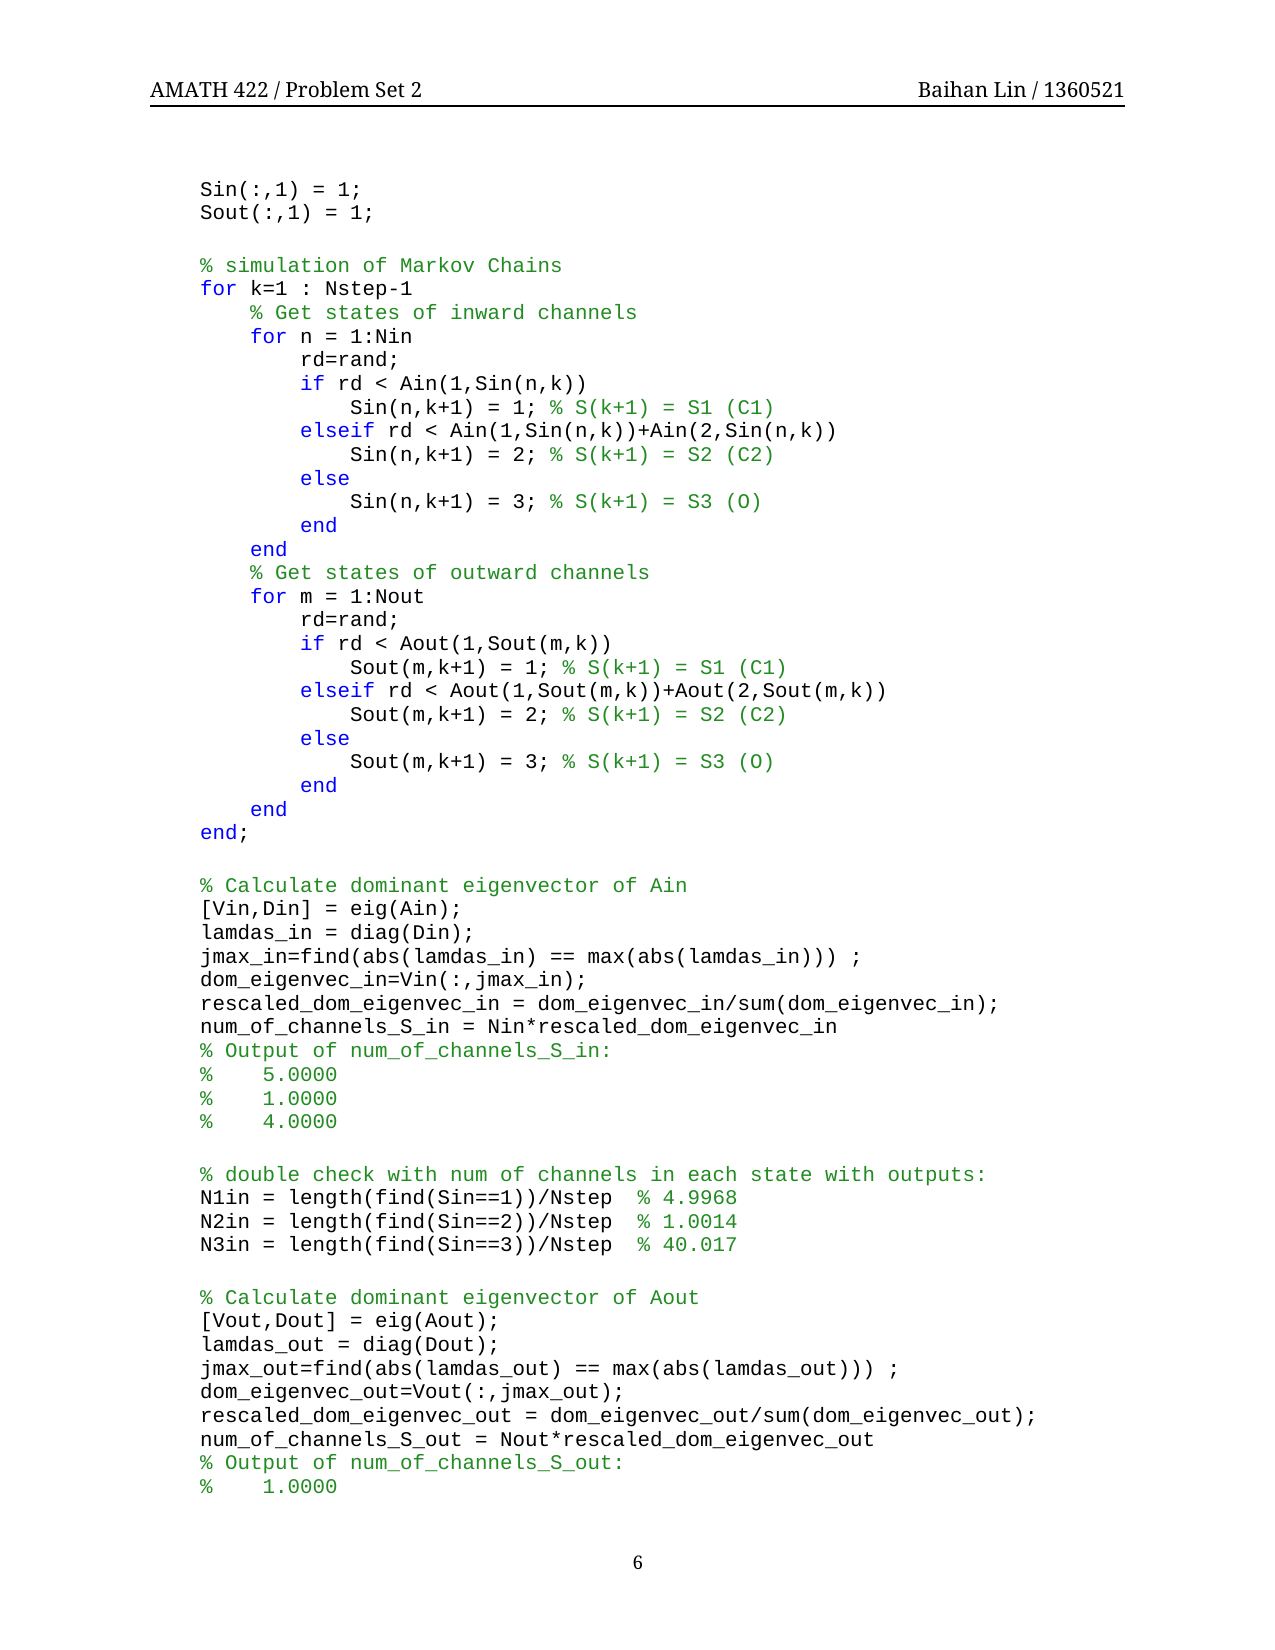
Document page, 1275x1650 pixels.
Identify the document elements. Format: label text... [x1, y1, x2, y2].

text N3in = length(find(Sin==3))/Nstep % 40.017 [150, 1234, 1125, 1258]
text % 4.0000 [150, 1111, 1125, 1135]
text % Calculate dominant eigenvector of Aout [150, 1287, 1125, 1311]
text end [150, 775, 1125, 799]
text else [150, 728, 1125, 751]
text rescaled_dom_eigenvec_out = dom_eigenvec_out/sum(dom_eigenvec_out); [150, 1405, 1125, 1429]
text N2in = length(find(Sin==2))/Nstep % 1.0014 [150, 1211, 1125, 1234]
text dom_eigenvec_out=Vout(:,jmax_out); [150, 1381, 1125, 1405]
text elseif rd < Ain(1,Sin(n,k))+Ain(2,Sin(n,k)) [150, 420, 1125, 444]
text % simulation of Markov Chains [150, 255, 1125, 278]
text Sin(:,1) = 1; [150, 179, 1125, 202]
text lamdas_out = diag(Dout); [150, 1334, 1125, 1358]
text else [150, 468, 1125, 491]
text % Calculate dominant eigenvector of Ain [150, 875, 1125, 898]
text rd=rand; [150, 349, 1125, 373]
text end [150, 799, 1125, 822]
text % Output of num_of_channels_S_out: [150, 1452, 1125, 1476]
text [Vin,Din] = eig(Ain); [150, 898, 1125, 922]
text Sin(n,k+1) = 2; % S(k+1) = S2 (C2) [150, 444, 1125, 468]
text Sout(m,k+1) = 1; % S(k+1) = S1 (C1) [150, 657, 1125, 680]
text num_of_channels_S_in = Nin*rescaled_dom_eigenvec_in [150, 1017, 1125, 1040]
text rd=rand; [150, 609, 1125, 633]
text % 1.0000 [150, 1087, 1125, 1111]
text % Output of num_of_channels_S_in: [150, 1040, 1125, 1064]
text for m = 1:Nout [150, 586, 1125, 609]
text rescaled_dom_eigenvec_in = dom_eigenvec_in/sum(dom_eigenvec_in); [150, 993, 1125, 1017]
text Sin(n,k+1) = 1; % S(k+1) = S1 (C1) [150, 397, 1125, 420]
text if rd < Ain(1,Sin(n,k)) [150, 373, 1125, 397]
text % 5.0000 [150, 1064, 1125, 1087]
text jmax_out=find(abs(lamdas_out) == max(abs(lamdas_out))) ; [150, 1358, 1125, 1381]
text % 1.0000 [150, 1476, 1125, 1500]
text jmax_in=find(abs(lamdas_in) == max(abs(lamdas_in))) ; [150, 946, 1125, 969]
text [Vout,Dout] = eig(Aout); [150, 1311, 1125, 1334]
text elseif rd < Aout(1,Sout(m,k))+Aout(2,Sout(m,k)) [150, 680, 1125, 704]
text num_of_channels_S_out = Nout*rescaled_dom_eigenvec_out [150, 1429, 1125, 1452]
text Sout(:,1) = 1; [150, 202, 1125, 226]
text Sout(m,k+1) = 3; % S(k+1) = S3 (O) [150, 751, 1125, 775]
text if rd < Aout(1,Sout(m,k)) [150, 633, 1125, 657]
text % Get states of outward channels [150, 562, 1125, 586]
text end [150, 538, 1125, 562]
text dom_eigenvec_in=Vin(:,jmax_in); [150, 969, 1125, 993]
text % double check with num of channels in each state with outputs: [150, 1163, 1125, 1187]
text Sin(n,k+1) = 3; % S(k+1) = S3 (O) [150, 491, 1125, 515]
text Sout(m,k+1) = 2; % S(k+1) = S2 (C2) [150, 704, 1125, 728]
text lamdas_in = diag(Din); [150, 922, 1125, 946]
text N1in = length(find(Sin==1))/Nstep % 4.9968 [150, 1187, 1125, 1211]
text for k=1 : Nstep-1 [150, 278, 1125, 302]
text for n = 1:Nin [150, 326, 1125, 349]
text % Get states of inward channels [150, 302, 1125, 326]
text end; [150, 822, 1125, 846]
text end [150, 515, 1125, 538]
